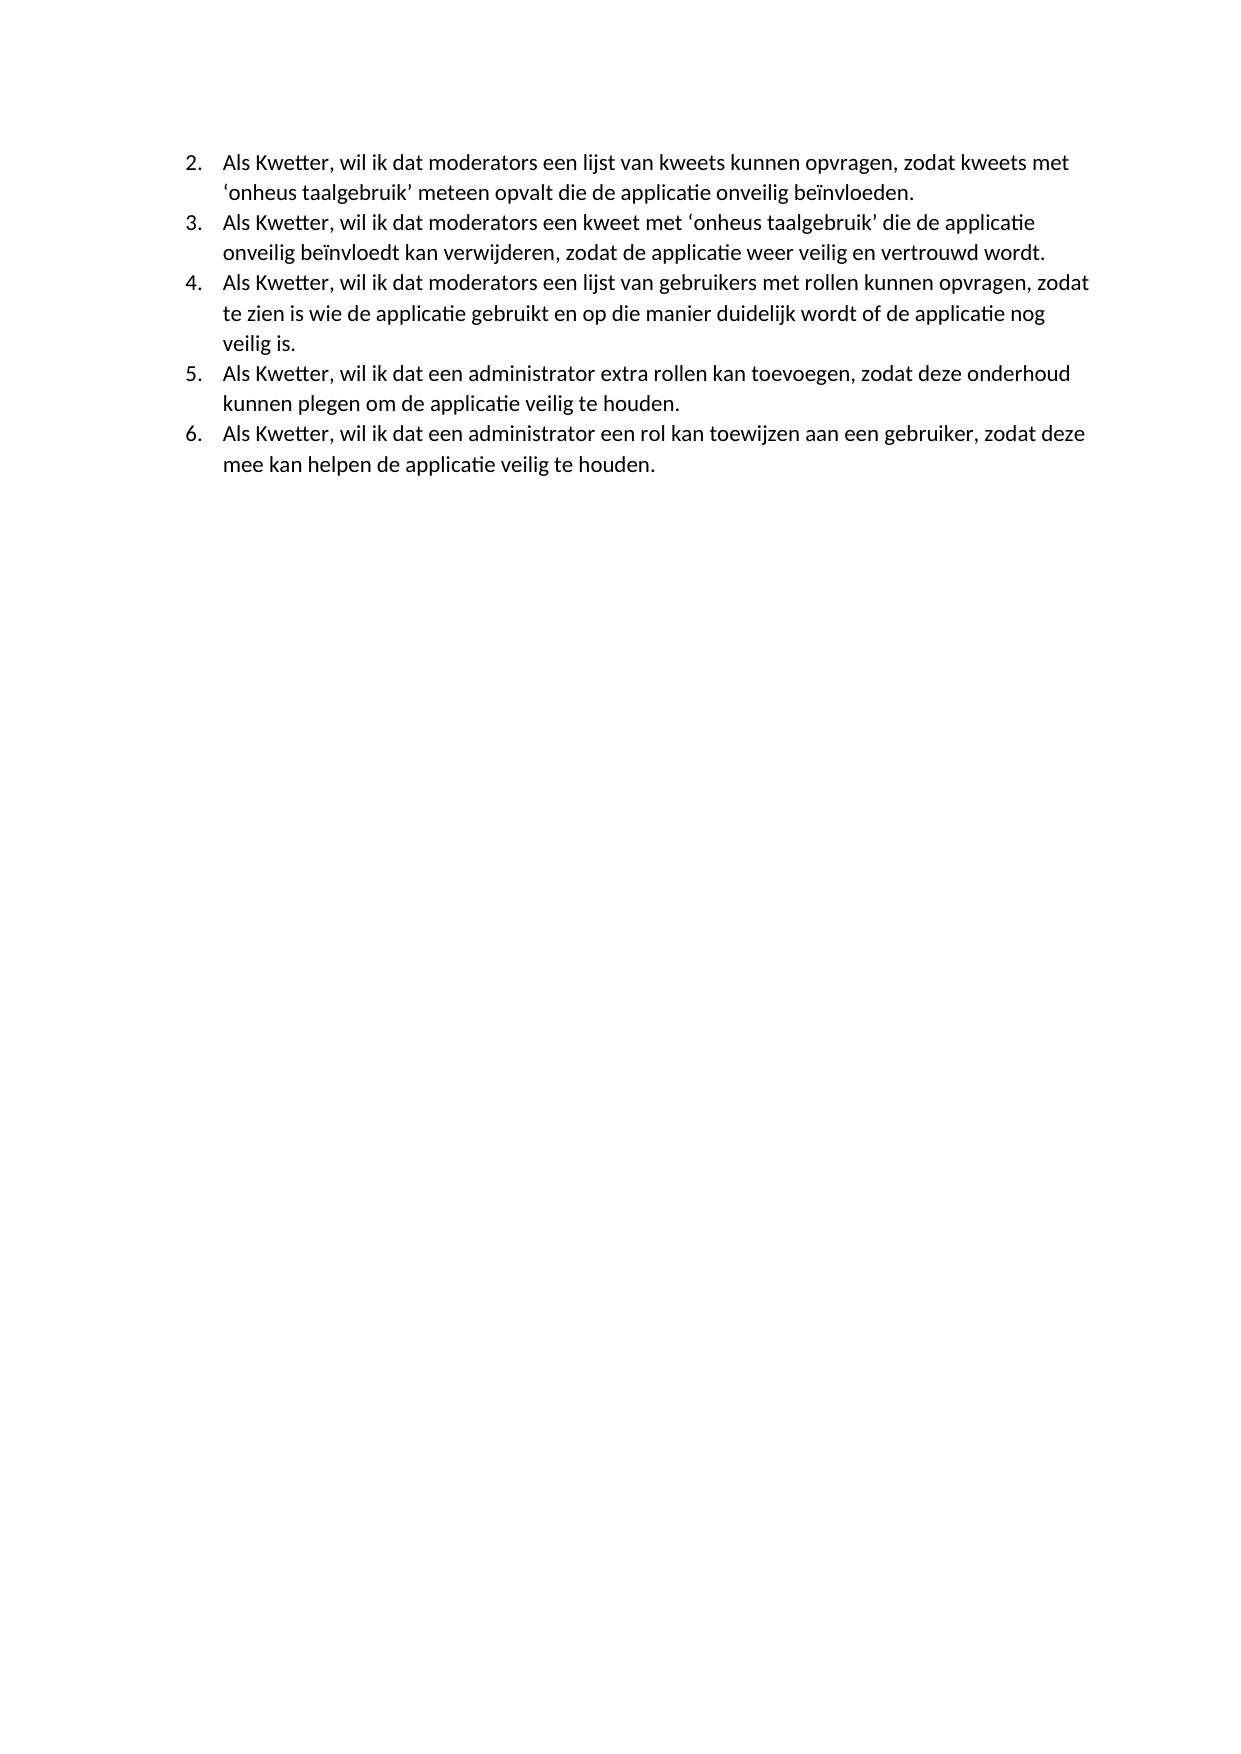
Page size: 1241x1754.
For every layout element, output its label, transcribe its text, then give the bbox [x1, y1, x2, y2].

list Als Kwetter, wil ik dat een administrator extra rollen kan toevoegen, zodat deze onderhoud kunnen plegen om de applicatie veilig te houden. [185, 359, 1093, 417]
list Als Kwetter, wil ik dat moderators een lijst van gebruikers met rollen kunnen opvragen, zodat te zien is wie de applicatie gebruikt en op die manier duidelijk wordt of de applicatie nog veilig is. [185, 268, 1093, 357]
list Als Kwetter, wil ik dat moderators een lijst van kweets kunnen opvragen, zodat kweets met ‘onheus taalgebruik’ meteen opvalt die de applicatie onveilig beïnvloeden. [185, 148, 1093, 206]
list Als Kwetter, wil ik dat een administrator een rol kan toewijzen aan een gebruiker, zodat deze mee kan helpen de applicatie veilig te houden. [185, 419, 1093, 478]
list Als Kwetter, wil ik dat moderators een kweet met ‘onheus taalgebruik’ die de applicatie onveilig beïnvloedt kan verwijderen, zodat de applicatie weer veilig en vertrouwd wordt. [185, 208, 1093, 266]
